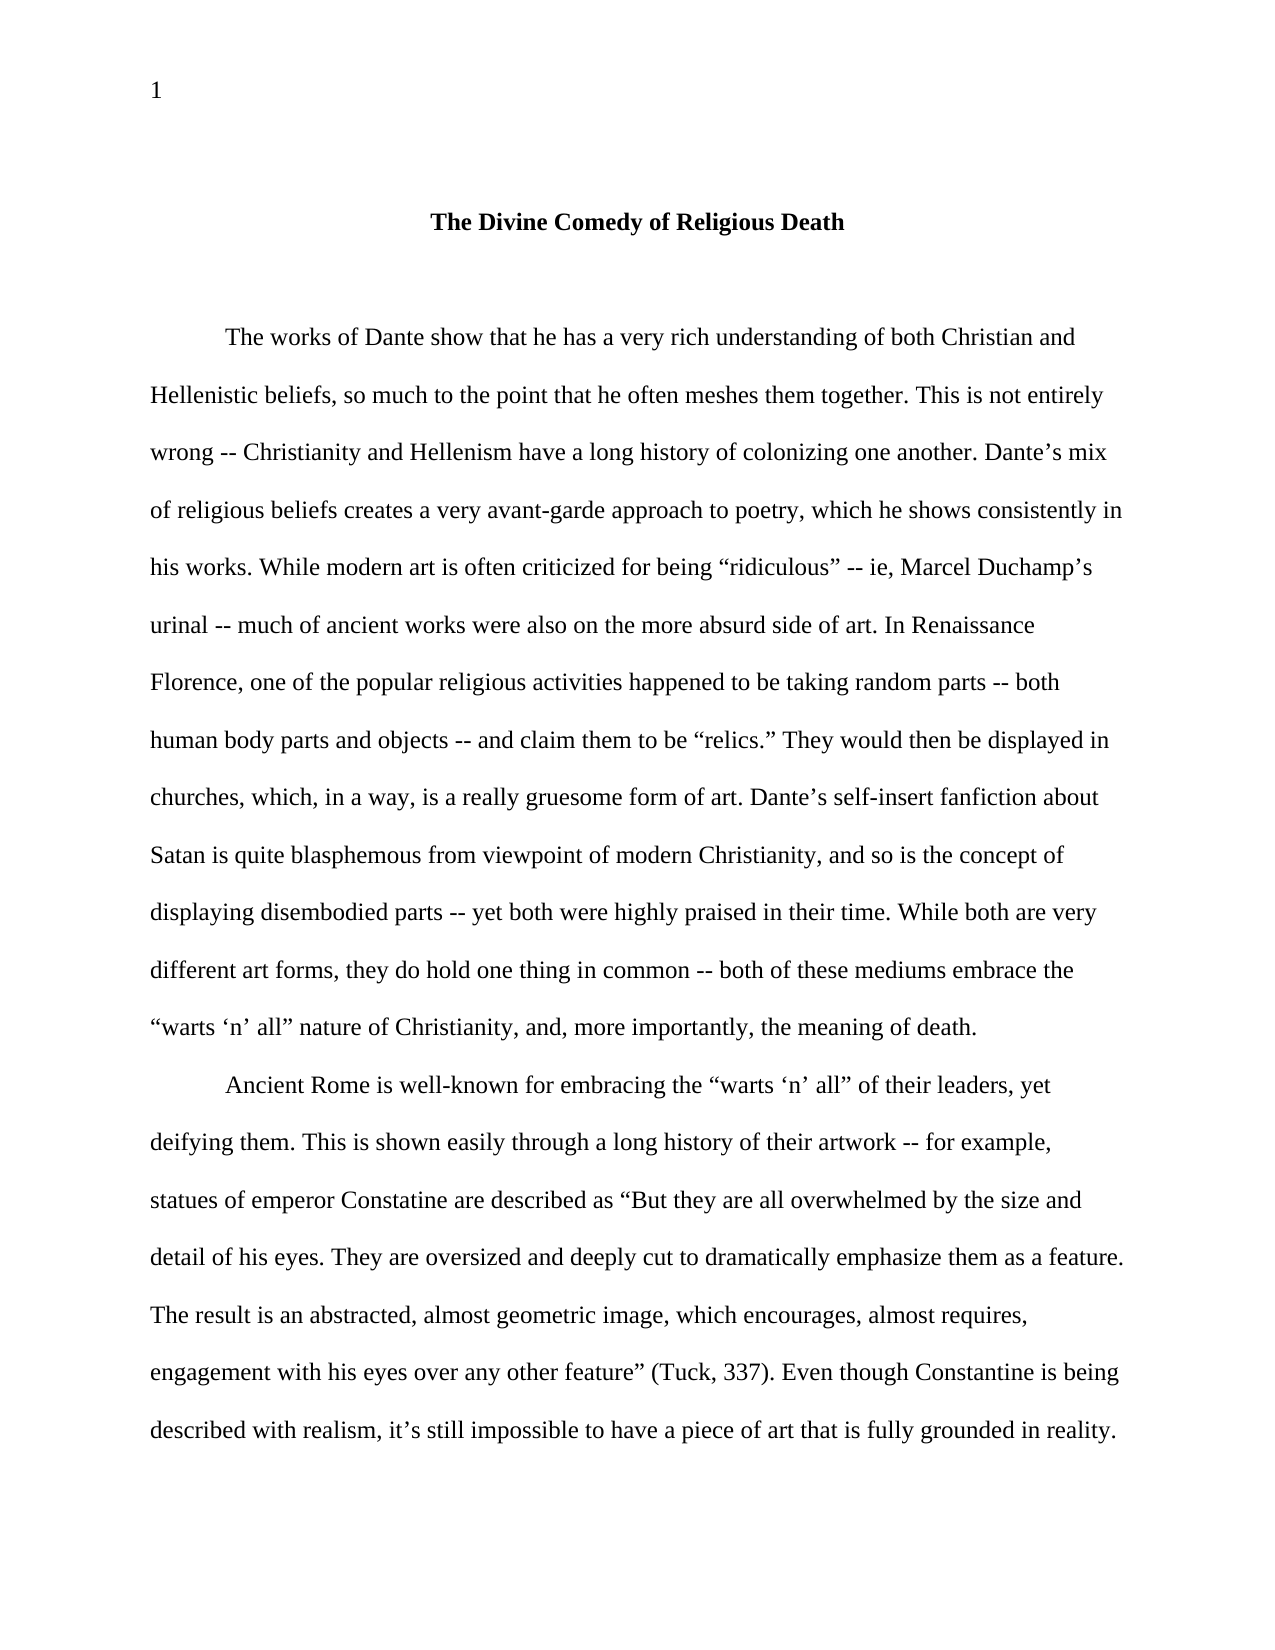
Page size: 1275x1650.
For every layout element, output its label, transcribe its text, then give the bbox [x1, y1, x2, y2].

text The Divine Comedy of Religious Death [150, 207, 1125, 236]
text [150, 1070, 1125, 1444]
text The works of Dante show that he has a very rich understanding of both Christian and Hellenistic beliefs, so much to the point that he often meshes them together. This is not entirely wrong -- Christianity and Hellenism have a long history of colonizing one another. Dante’s mix of religious beliefs creates a very avant-garde approach to poetry, which he shows consistently in his works. While modern art is often criticized for being “ridiculous” -- ie, Marcel Duchamp’s urinal -- much of ancient works were also on the more absurd side of art. In Renaissance Florence, one of the popular religious activities happened to be taking random parts -- both human body parts and objects -- and claim them to be “relics.” They would then be displayed in churches, which, in a way, is a really gruesome form of art. Dante’s self-insert fanfiction about Satan is quite blasphemous from viewpoint of modern Christianity, and so is the concept of displaying disembodied parts -- yet both were highly praised in their time. While both are very different art forms, they do hold one thing in common -- both of these mediums embrace the “warts ‘n’ all” nature of Christianity, and, more importantly, the meaning of death. [150, 322, 1125, 1041]
